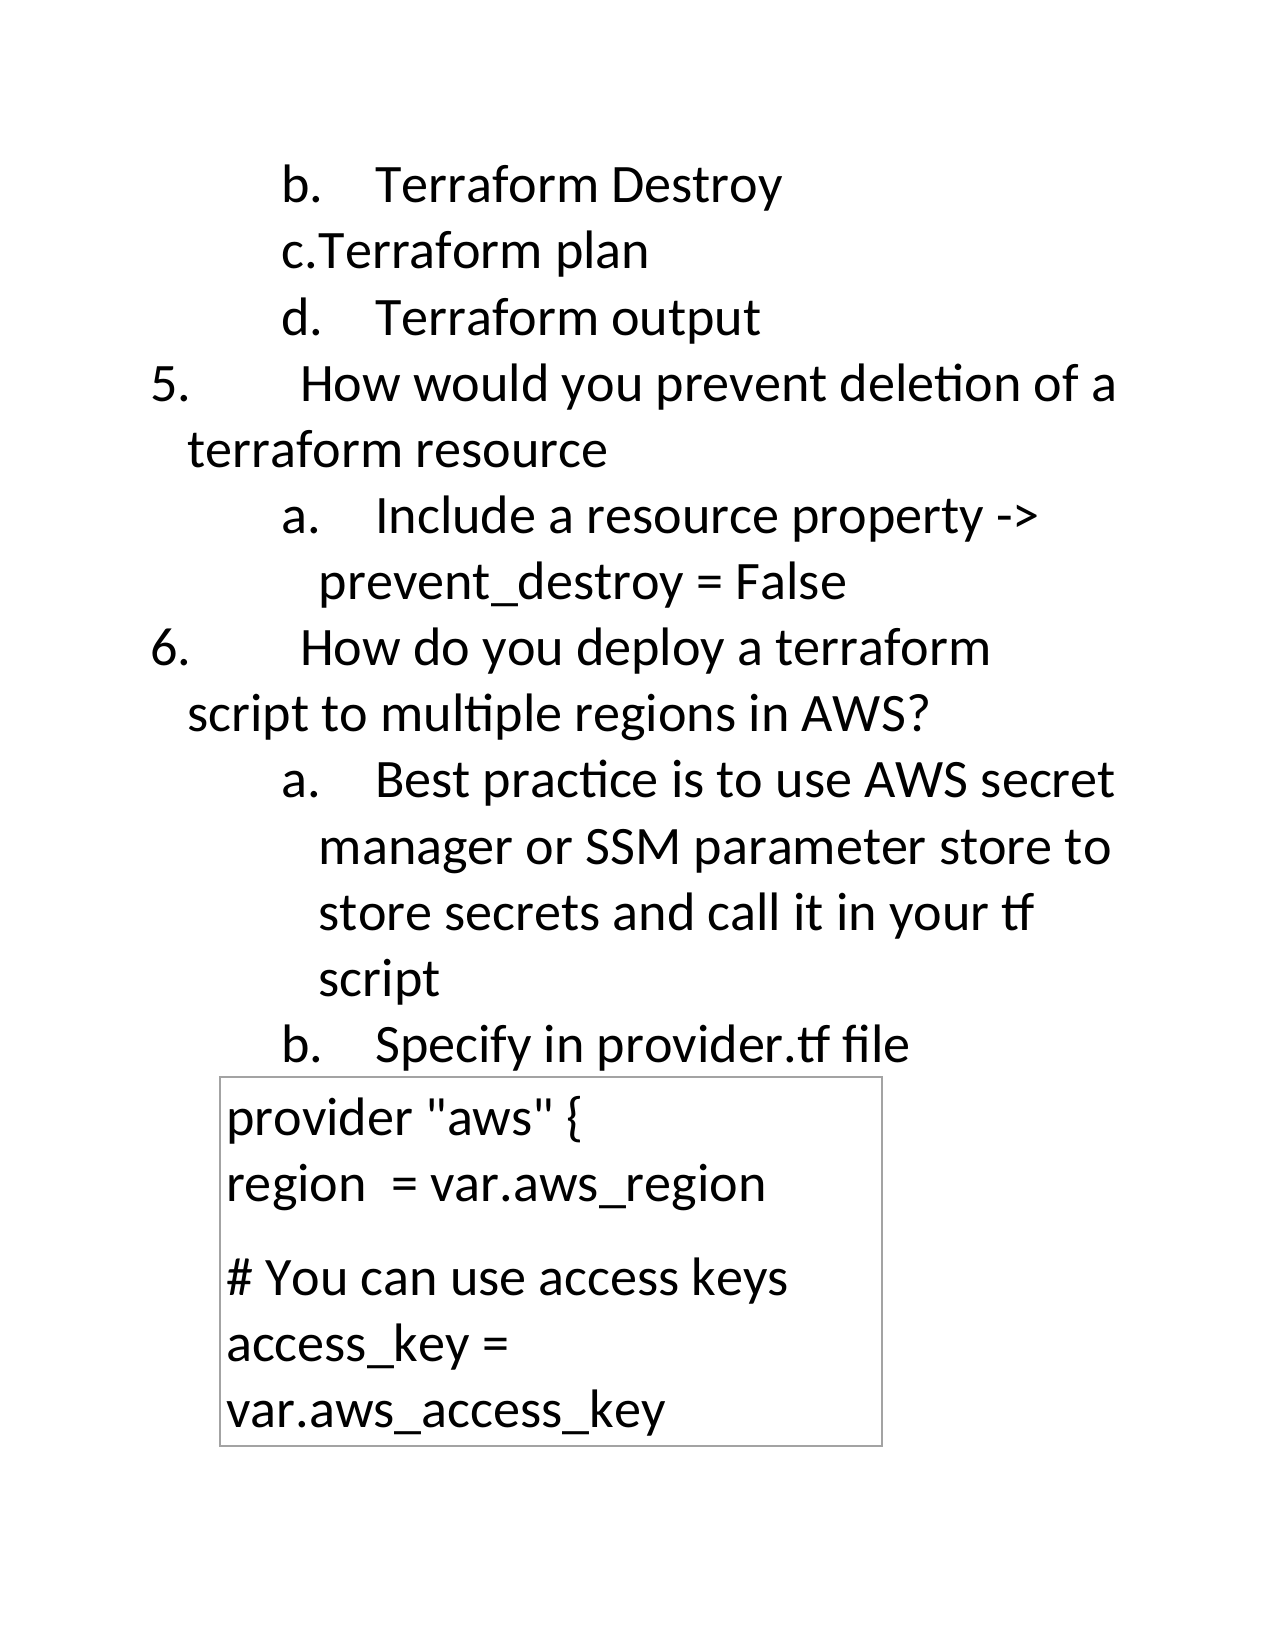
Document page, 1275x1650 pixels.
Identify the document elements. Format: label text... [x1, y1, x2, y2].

list Include a resource property -> prevent_destroy = False [281, 481, 1125, 613]
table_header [221, 1078, 881, 1445]
list Terraform output [281, 282, 1125, 348]
list Terraform plan [281, 216, 1125, 282]
list Best practice is to use AWS secret manager or SSM parameter store to store secrets and call it in your tf script [281, 745, 1125, 1010]
list Terraform Destroy [281, 150, 1125, 216]
list Specify in provider.tf file [281, 1010, 1125, 1076]
list How do you deploy a terraform script to multiple regions in AWS? [150, 613, 1125, 745]
list How would you prevent deletion of a terraform resource [150, 348, 1125, 481]
